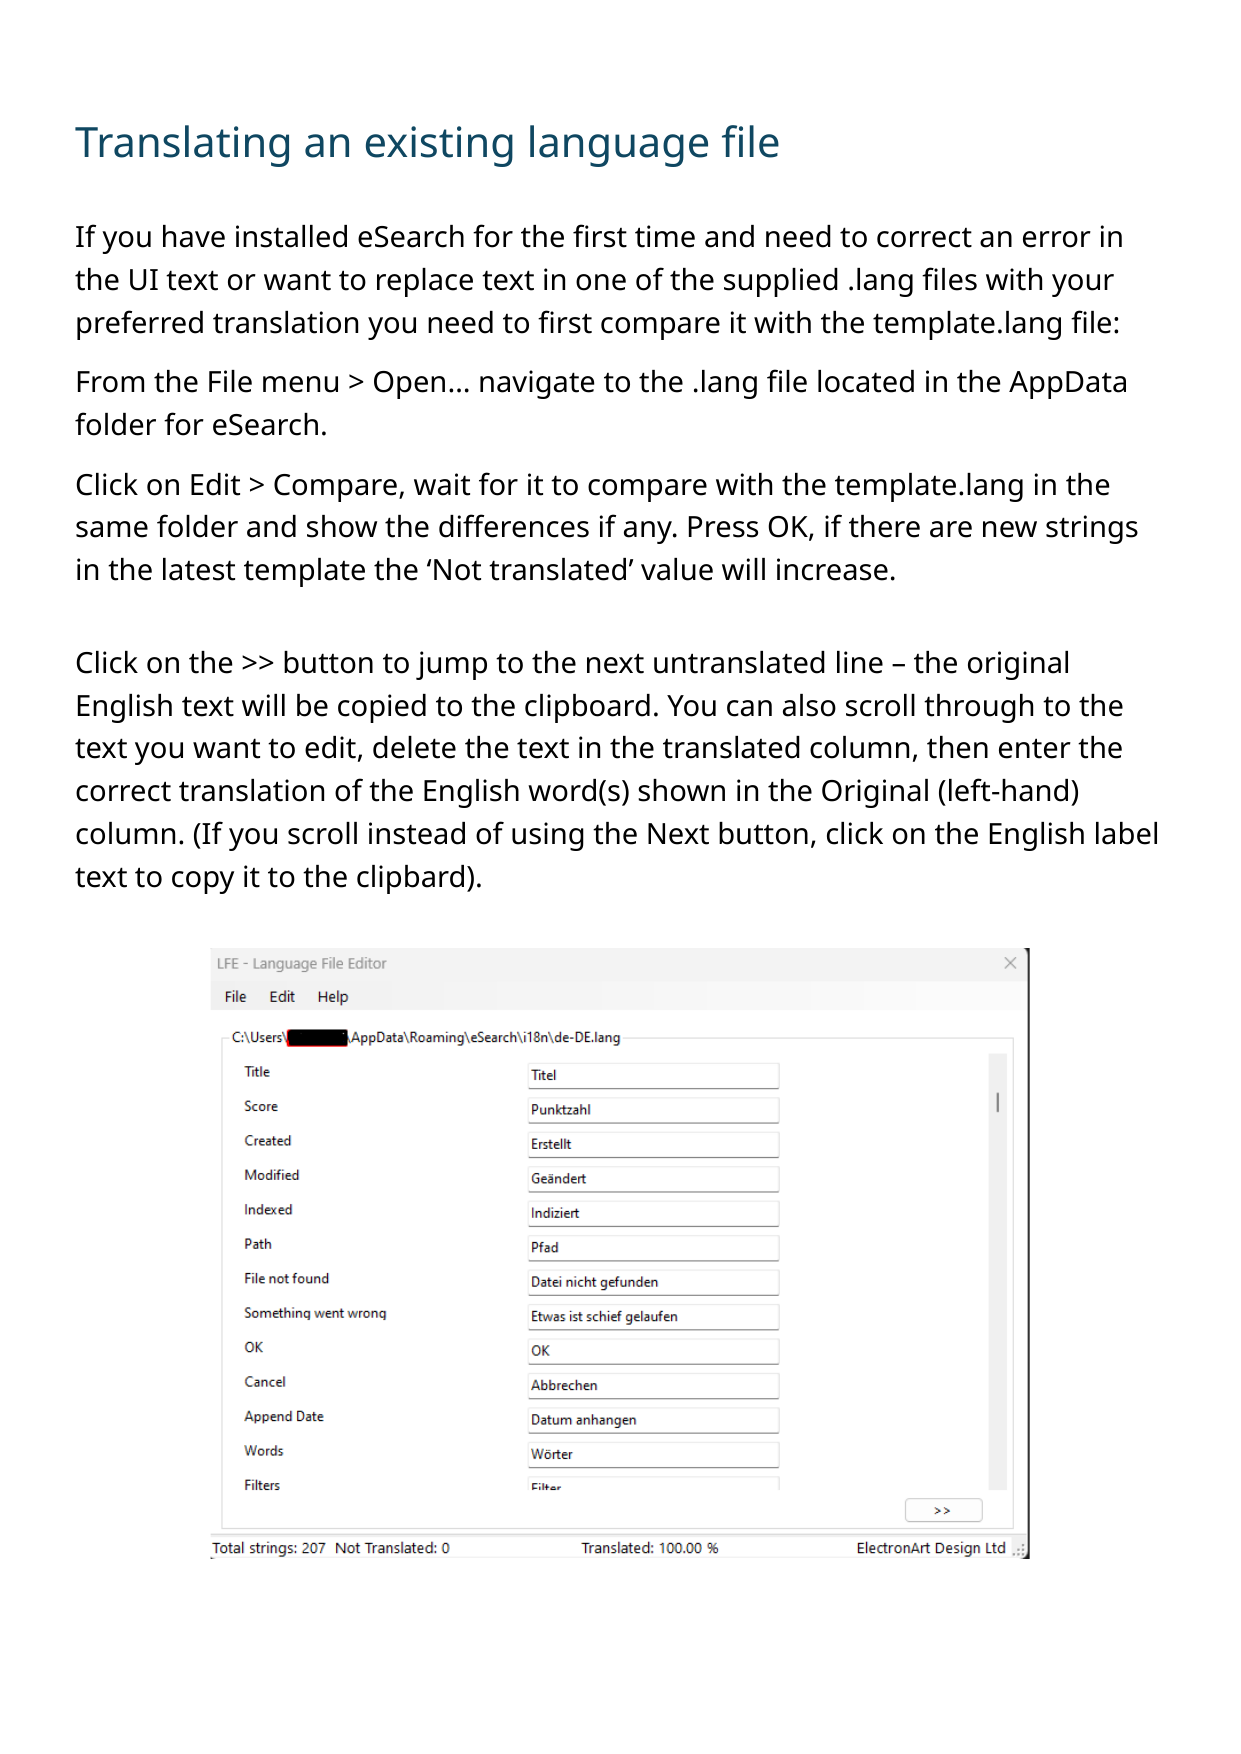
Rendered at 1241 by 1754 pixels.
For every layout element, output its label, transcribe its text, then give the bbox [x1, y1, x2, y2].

subtitle Translating an existing language file [75, 112, 1165, 169]
text If you have installed eSearch for the first time and need to correct an error in the UI text or want to replace text in one of the supplied .lang files with your preferred translation you need to first compare it with the template.lang file: [75, 182, 1165, 342]
text Click on Edit > Compare, wait for it to compare with the template.lang in the same folder and show the differences if any. Press OK, if there are new strings in the latest template the ‘Not translated’ value will increase. [75, 464, 1165, 623]
picture [210, 948, 1030, 1559]
text From the File menu > Open… navigate to the .lang file located in the AppData folder for eSearch. [75, 362, 1165, 444]
text Click on the >> button to jump to the next untranslated line – the original English text will be copied to the clipboard. You can also scroll through to the text you want to edit, delete the text in the translated column, then enter the correct translation of the English word(s) shown in the Original (left-hand) column. (If you scroll instead of using the Next button, click on the English label text to copy it to the clipbard). [75, 642, 1165, 929]
